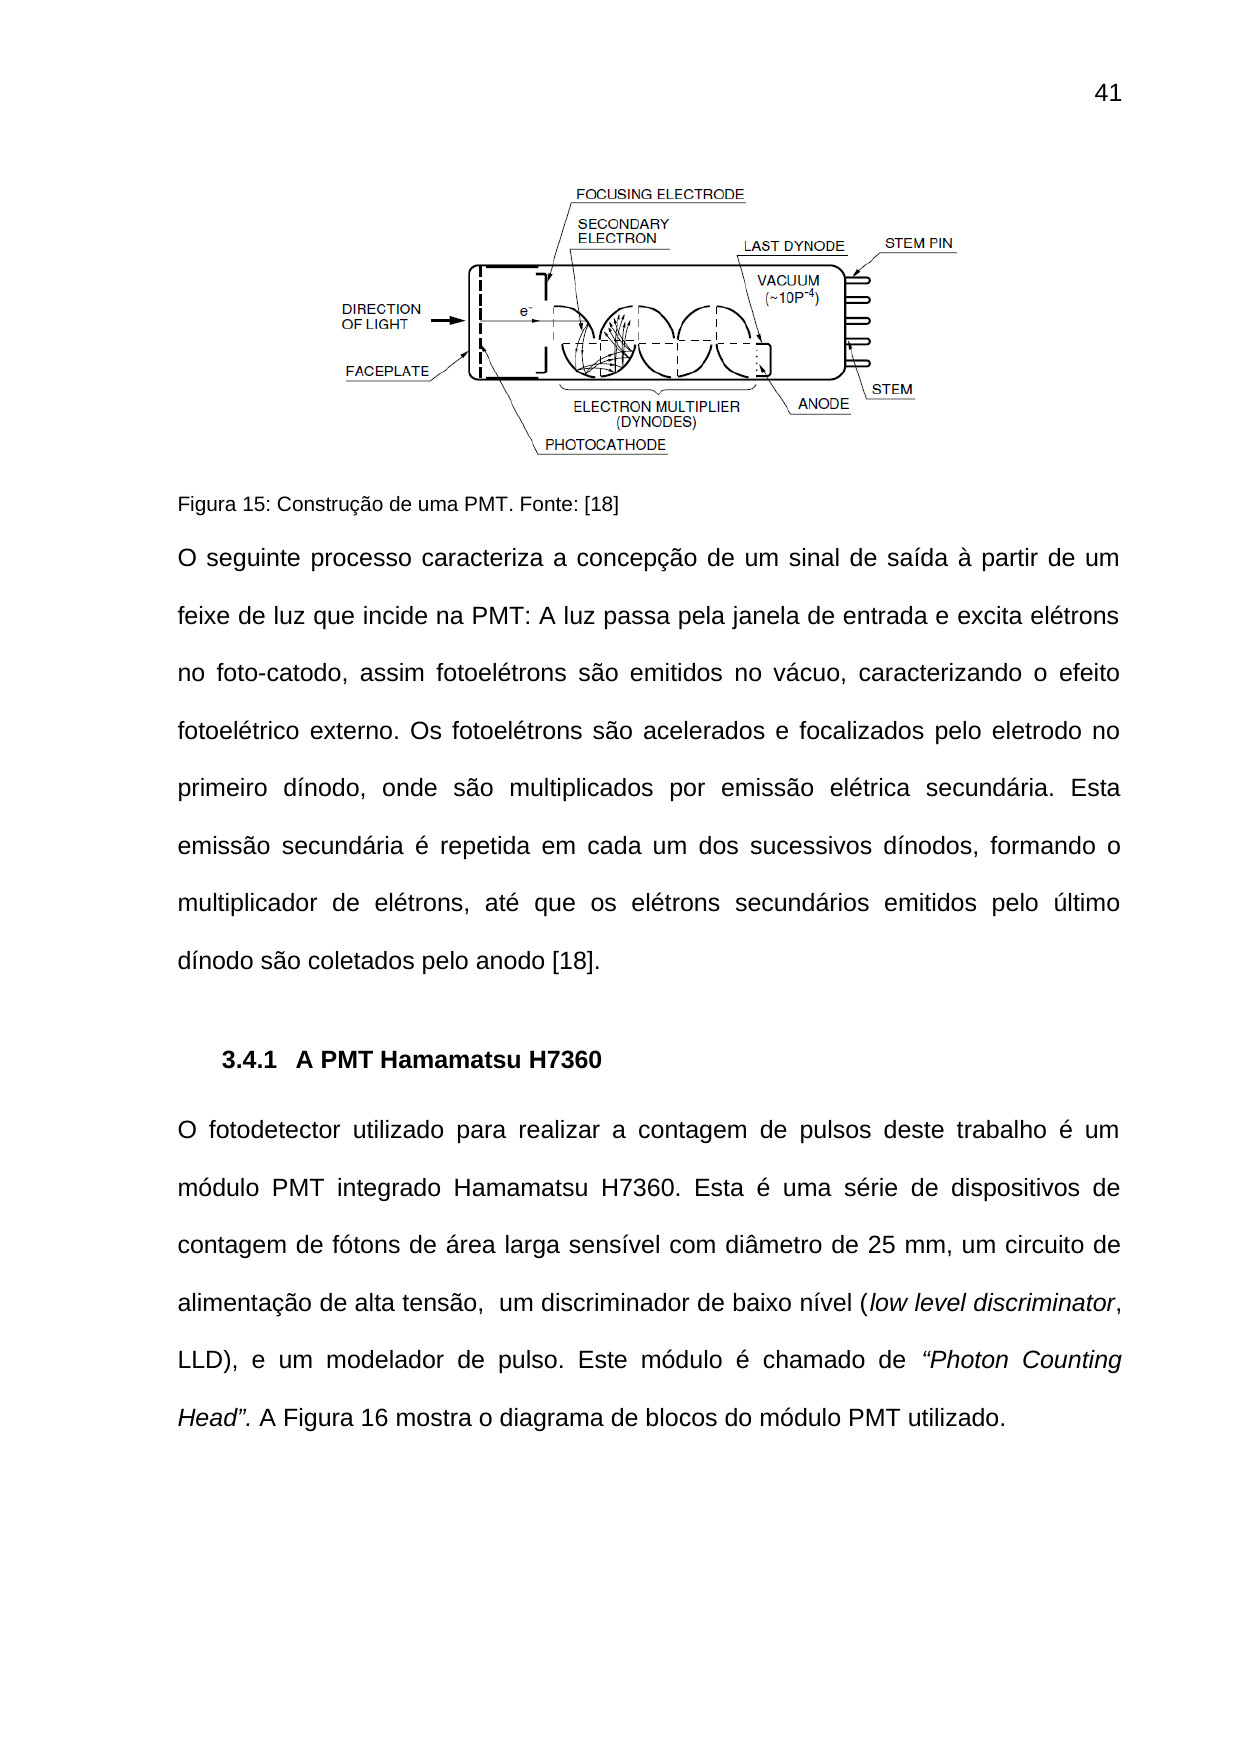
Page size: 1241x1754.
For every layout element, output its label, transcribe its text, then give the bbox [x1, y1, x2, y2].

text O seguinte processo caracteriza a concepção de um sinal de saída à partir de um feixe de luz que incide na PMT: A luz passa pela janela de entrada e excita elétrons no foto-catodo, assim fotoelétrons são emitidos no vácuo, caracterizando o efeito fotoelétrico externo. Os fotoelétrons são acelerados e focalizados pelo eletrodo no primeiro dínodo, onde são multiplicados por emissão elétrica secundária. Esta emissão secundária é repetida em cada um dos sucessivos dínodos, formando o multiplicador de elétrons, até que os elétrons secundários emitidos pelo último dínodo são coletados pelo anodo [18]. [177, 543, 1122, 975]
text Figura 15: Construção de uma PMT. Fonte: [18] [177, 491, 1122, 515]
text O fotodetector utilizado para realizar a contagem de pulsos deste trabalho é um módulo PMT integrado Hamamatsu H7360. Esta é uma série de dispositivos de contagem de fótons de área larga sensível com diâmetro de 25 mm, um circuito de alimentação de alta tensão, um discriminador de baixo nível (low level discriminator, LLD), e um modelador de pulso. Este módulo é chamado de “Photon Counting Head”. A Figura 16 mostra o diagrama de blocos do módulo PMT utilizado. [177, 1116, 1122, 1432]
subtitle A PMT Hamamatsu H7360 [222, 1045, 1122, 1074]
picture [341, 177, 958, 459]
